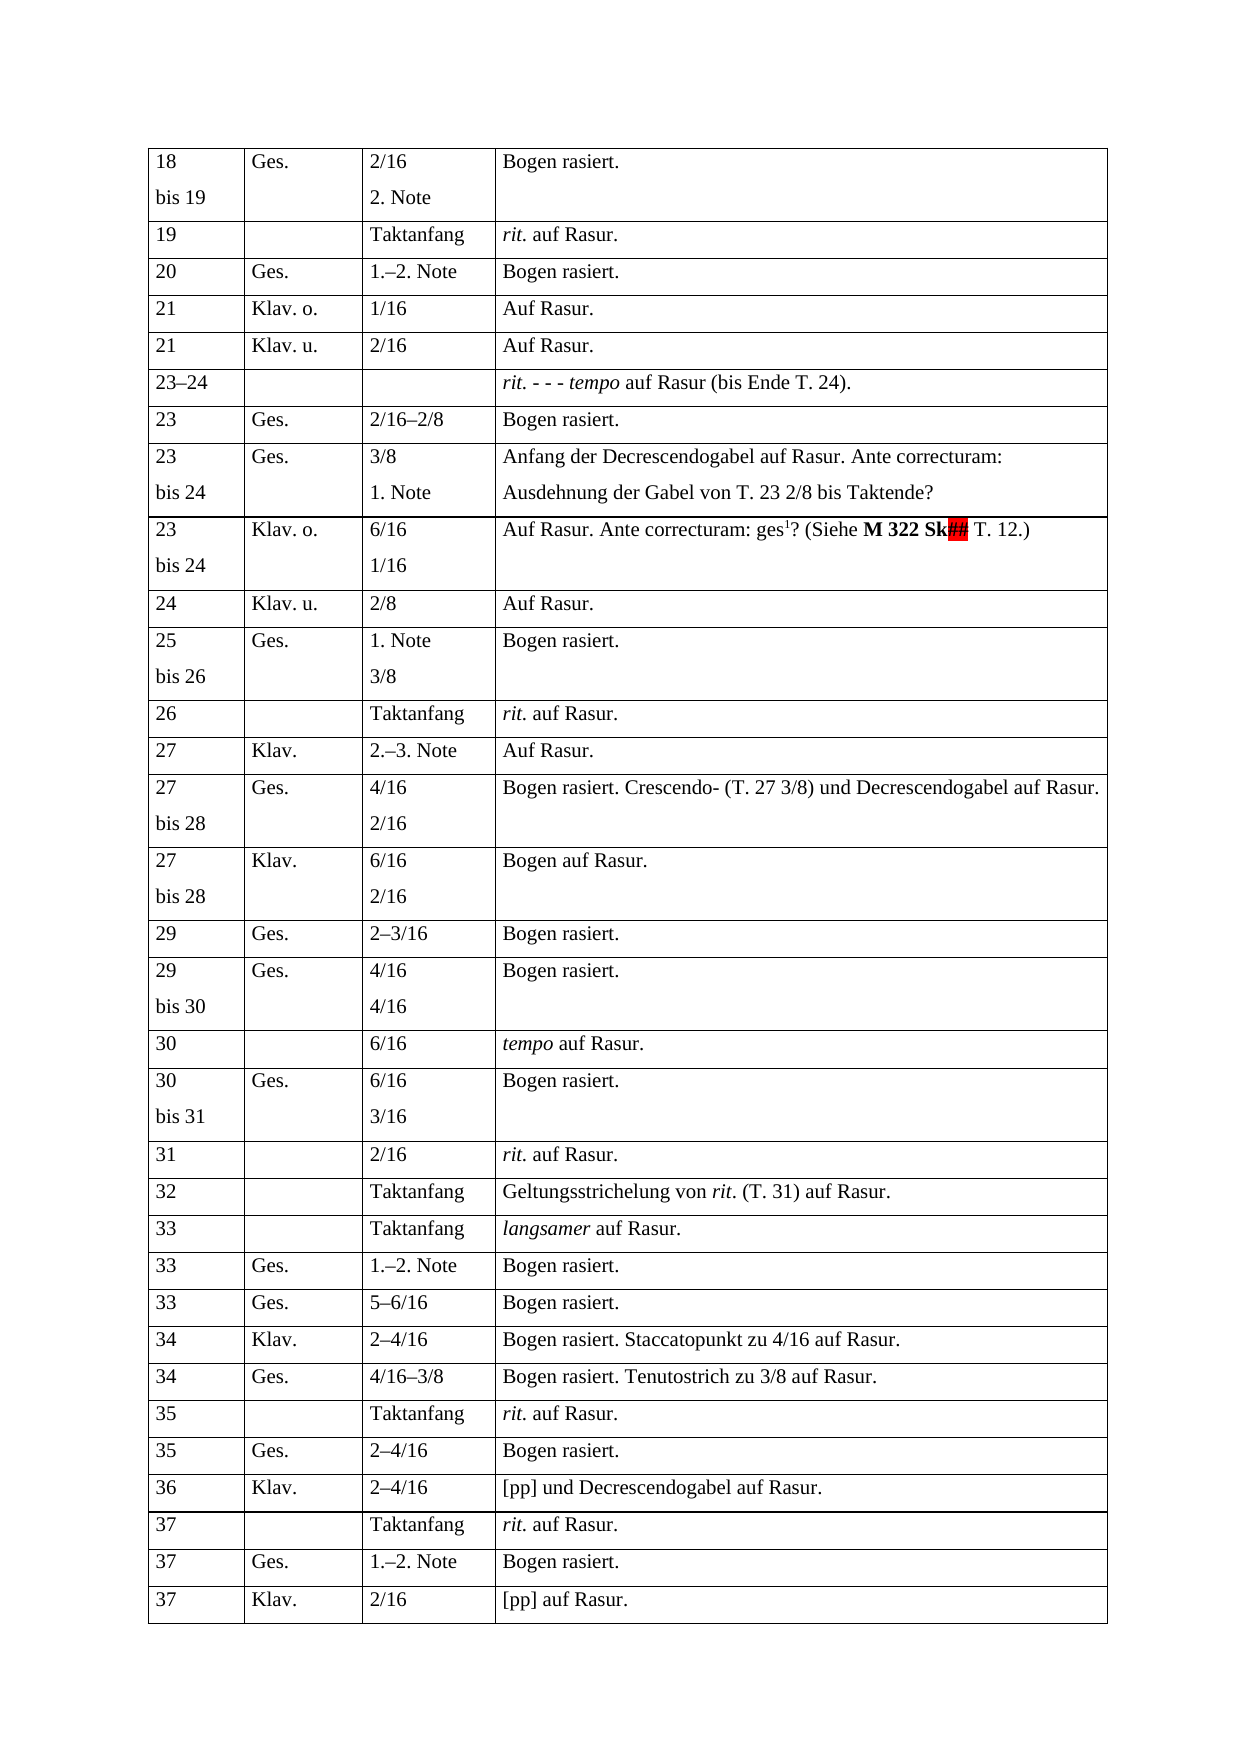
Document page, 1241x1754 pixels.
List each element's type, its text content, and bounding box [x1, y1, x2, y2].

table_cell Ges. [245, 628, 362, 700]
table_cell 6/16 1/16 [363, 518, 495, 589]
table_cell Ges. [245, 1550, 362, 1586]
table_cell 2/16 [363, 1587, 495, 1623]
table_cell Ges. [245, 1364, 362, 1400]
table_cell Bogen rasiert. [496, 1290, 1107, 1326]
table_cell Anfang der Decrescendogabel auf Rasur. Ante correcturam: Ausdehnung der Gabel von T. 23 2/8 bis Taktende? [496, 444, 1107, 516]
table_cell Geltungsstrichelung von rit. (T. 31) auf Rasur. [496, 1179, 1107, 1215]
table_cell Bogen rasiert. [496, 628, 1107, 700]
table_cell 31 [149, 1142, 244, 1178]
table_cell Ges. [245, 259, 362, 295]
table_cell Ges. [245, 407, 362, 443]
table_cell 19 [149, 222, 244, 258]
table_cell langsamer auf Rasur. [496, 1216, 1107, 1252]
table_cell Taktanfang [363, 1179, 495, 1215]
table_cell Bogen rasiert. [496, 1438, 1107, 1474]
table_cell Bogen rasiert. Staccatopunkt zu 4/16 auf Rasur. [496, 1327, 1107, 1363]
table_cell 34 [149, 1364, 244, 1400]
table_cell [363, 370, 495, 406]
table_cell 35 [149, 1438, 244, 1474]
table_cell [245, 1142, 362, 1178]
table_cell Taktanfang [363, 1513, 495, 1548]
table_cell [245, 1031, 362, 1067]
table_cell Klav. [245, 1587, 362, 1623]
table_cell 1.–2. Note [363, 1253, 495, 1289]
table_cell Bogen rasiert. [496, 1550, 1107, 1586]
table_cell Taktanfang [363, 1216, 495, 1252]
table_cell 2/16 [363, 1142, 495, 1178]
table_cell 25 bis 26 [149, 628, 244, 700]
table_cell 27 [149, 738, 244, 774]
table_cell 4/16 2/16 [363, 775, 495, 847]
table_cell Auf Rasur. [496, 591, 1107, 627]
table_cell [245, 1401, 362, 1437]
table_cell 27 bis 28 [149, 775, 244, 847]
table_cell Klav. [245, 1475, 362, 1511]
table_cell Taktanfang [363, 1401, 495, 1437]
table_cell 34 [149, 1327, 244, 1363]
table_cell rit. auf Rasur. [496, 1513, 1107, 1548]
table_cell Ges. [245, 1290, 362, 1326]
table_cell [pp] und Decrescendogabel auf Rasur. [496, 1475, 1107, 1511]
table_cell 24 [149, 591, 244, 627]
table_cell 6/16 2/16 [363, 848, 495, 920]
table_cell 36 [149, 1475, 244, 1511]
table_cell Bogen rasiert. [496, 149, 1107, 221]
table_cell 32 [149, 1179, 244, 1215]
table_cell 21 [149, 333, 244, 369]
table_cell Auf Rasur. [496, 296, 1107, 332]
table_cell rit. - - - tempo auf Rasur (bis Ende T. 24). [496, 370, 1107, 406]
table_cell 30 [149, 1031, 244, 1067]
table_cell 5–6/16 [363, 1290, 495, 1326]
table_cell Bogen rasiert. [496, 1253, 1107, 1289]
table_cell 1.–2. Note [363, 259, 495, 295]
table_cell Klav. u. [245, 333, 362, 369]
table_cell 23 bis 24 [149, 444, 244, 516]
table_cell Ges. [245, 149, 362, 221]
table_cell [245, 370, 362, 406]
table_cell 30 bis 31 [149, 1069, 244, 1141]
table_cell Klav. o. [245, 296, 362, 332]
table_cell 23 [149, 407, 244, 443]
table_cell 2–4/16 [363, 1327, 495, 1363]
table_cell 1/16 [363, 296, 495, 332]
table_cell Ges. [245, 1069, 362, 1141]
table_cell Ges. [245, 958, 362, 1030]
table_cell 33 [149, 1290, 244, 1326]
table_cell 37 [149, 1587, 244, 1623]
table_cell Bogen rasiert. Crescendo- (T. 27 3/8) und Decrescendogabel auf Rasur. [496, 775, 1107, 847]
table_cell 29 bis 30 [149, 958, 244, 1030]
table_cell 6/16 [363, 1031, 495, 1067]
table_cell Auf Rasur. [496, 333, 1107, 369]
table_cell 23–24 [149, 370, 244, 406]
table_cell 2–3/16 [363, 921, 495, 957]
table_cell Klav. [245, 1327, 362, 1363]
table_cell Klav. [245, 738, 362, 774]
table_cell 29 [149, 921, 244, 957]
table_cell Ges. [245, 444, 362, 516]
table_cell [245, 1216, 362, 1252]
table_cell 21 [149, 296, 244, 332]
table_cell rit. auf Rasur. [496, 222, 1107, 258]
table_cell rit. auf Rasur. [496, 1401, 1107, 1437]
table_cell Klav. o. [245, 518, 362, 589]
table_cell rit. auf Rasur. [496, 1142, 1107, 1178]
table_cell Bogen rasiert. Tenutostrich zu 3/8 auf Rasur. [496, 1364, 1107, 1400]
table_cell Ges. [245, 775, 362, 847]
table_cell Klav. [245, 848, 362, 920]
table_cell 4/16–3/8 [363, 1364, 495, 1400]
table_cell Taktanfang [363, 222, 495, 258]
table_cell [pp] auf Rasur. [496, 1587, 1107, 1623]
table_cell Bogen rasiert. [496, 407, 1107, 443]
table_cell 35 [149, 1401, 244, 1437]
table_cell 33 [149, 1216, 244, 1252]
table_cell Bogen rasiert. [496, 958, 1107, 1030]
table_cell Taktanfang [363, 701, 495, 737]
table_cell 20 [149, 259, 244, 295]
table_cell 1. Note 3/8 [363, 628, 495, 700]
table_cell 3/8 1. Note [363, 444, 495, 516]
table_cell 6/16 3/16 [363, 1069, 495, 1141]
table_cell [245, 701, 362, 737]
table_cell 18 bis 19 [149, 149, 244, 221]
table_cell 2–4/16 [363, 1475, 495, 1511]
table_cell Ges. [245, 1253, 362, 1289]
table_cell Bogen rasiert. [496, 921, 1107, 957]
table_cell 27 bis 28 [149, 848, 244, 920]
table_cell 2/8 [363, 591, 495, 627]
table_cell [245, 222, 362, 258]
table_cell 37 [149, 1513, 244, 1548]
table_cell Auf Rasur. Ante correcturam: ges1? (Siehe M 322 Sk## T. 12.) [496, 518, 1107, 589]
table_cell 2–4/16 [363, 1438, 495, 1474]
table_cell 37 [149, 1550, 244, 1586]
table_cell Ges. [245, 921, 362, 957]
table_cell rit. auf Rasur. [496, 701, 1107, 737]
table_cell [245, 1513, 362, 1548]
table_cell 23 bis 24 [149, 518, 244, 589]
table_cell tempo auf Rasur. [496, 1031, 1107, 1067]
table_cell Bogen auf Rasur. [496, 848, 1107, 920]
table_cell 2/16 2. Note [363, 149, 495, 221]
table_cell Bogen rasiert. [496, 259, 1107, 295]
table_cell [245, 1179, 362, 1215]
table_cell Bogen rasiert. [496, 1069, 1107, 1141]
table_cell 2/16 [363, 333, 495, 369]
table_cell Auf Rasur. [496, 738, 1107, 774]
table_cell 2/16–2/8 [363, 407, 495, 443]
table_cell 26 [149, 701, 244, 737]
table_cell 4/16 4/16 [363, 958, 495, 1030]
table_cell Ges. [245, 1438, 362, 1474]
table_cell Klav. u. [245, 591, 362, 627]
table_cell 1.–2. Note [363, 1550, 495, 1586]
table_cell 33 [149, 1253, 244, 1289]
table_cell 2.–3. Note [363, 738, 495, 774]
